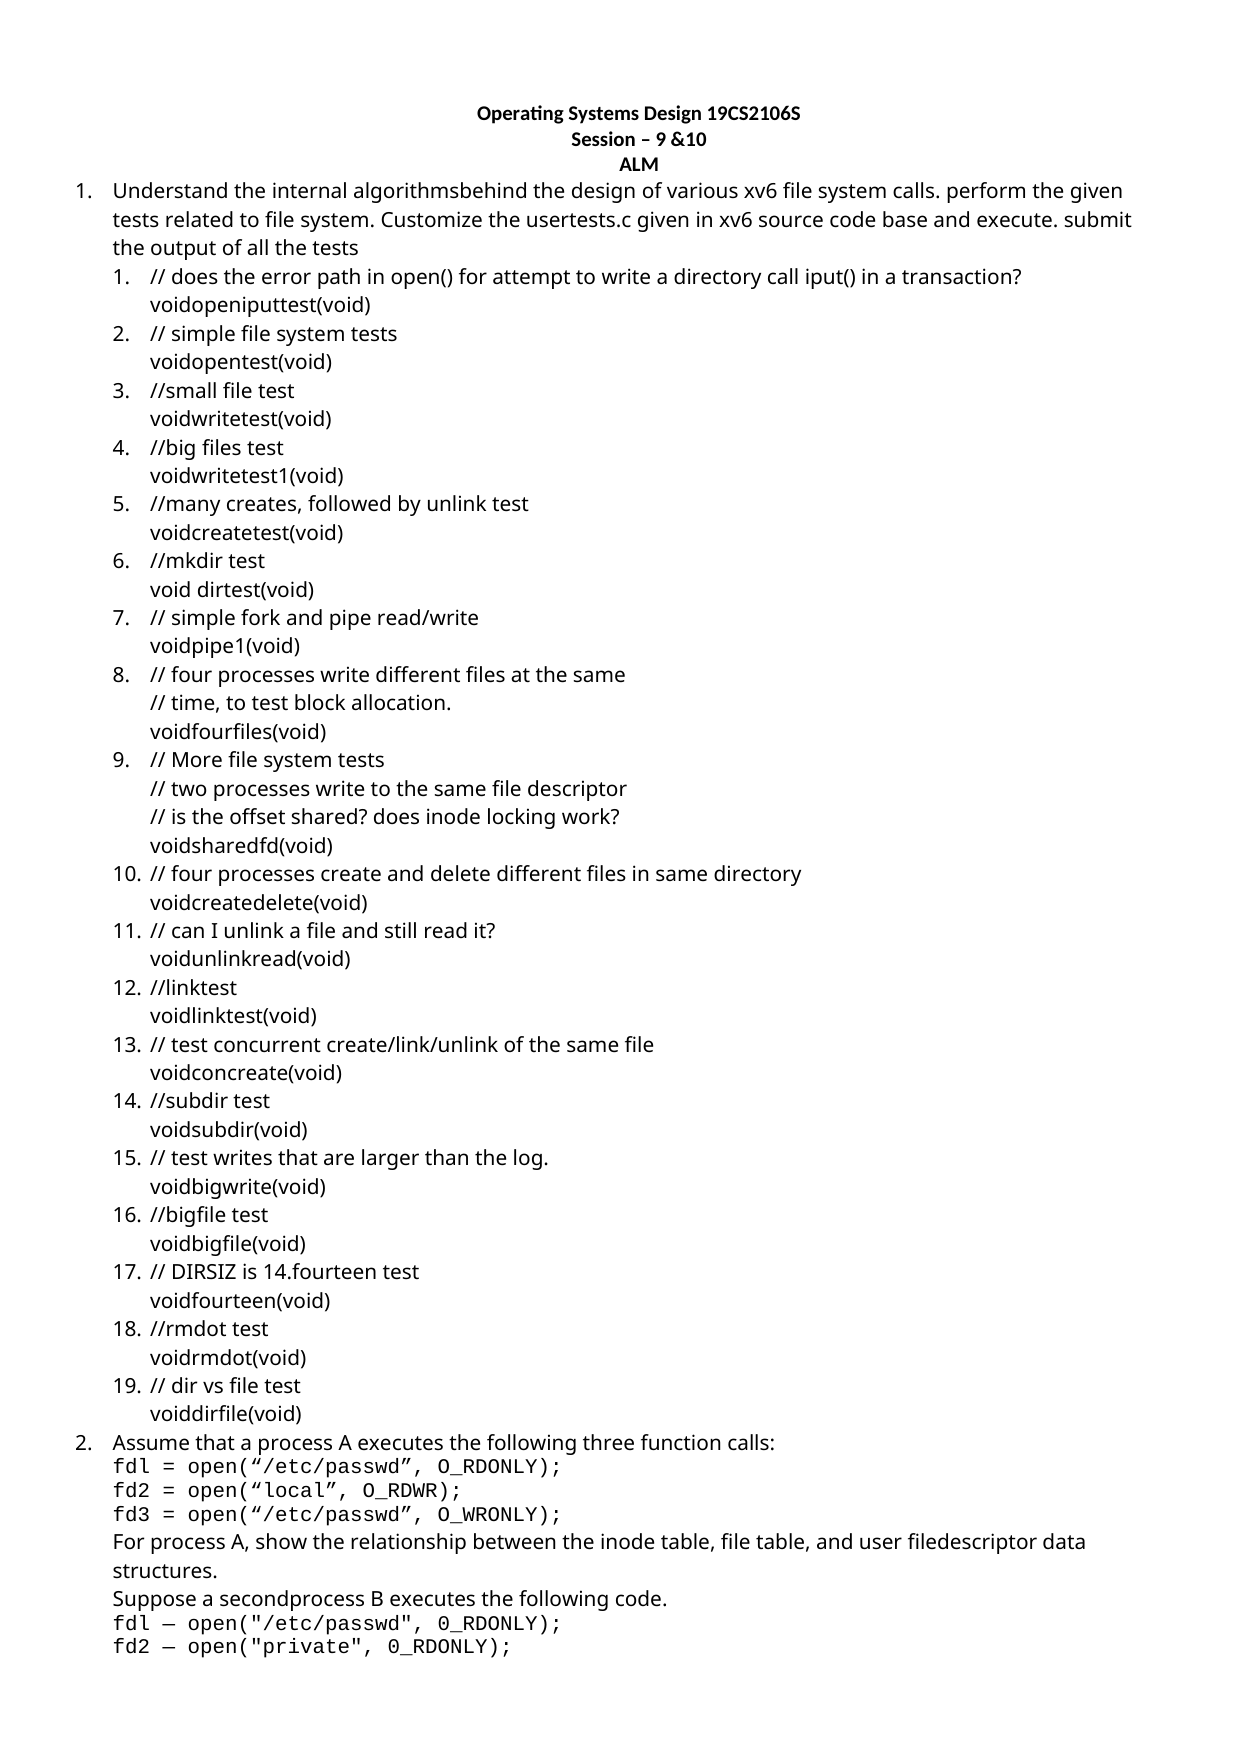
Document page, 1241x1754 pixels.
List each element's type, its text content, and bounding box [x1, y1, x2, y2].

list voidsubdir(void) [150, 1115, 1165, 1143]
text ALM [112, 151, 1165, 177]
list voidunlinkread(void) [150, 944, 1165, 973]
list //many creates, followed by unlink test [112, 489, 1165, 518]
text fd2 — open("private", 0_RDONLY); [112, 1636, 1165, 1660]
list // dir vs file test [112, 1371, 1165, 1399]
text Operating Systems Design 19CS2106S [112, 100, 1165, 126]
list voidconcreate(void) [150, 1058, 1165, 1087]
list // can I unlink a file and still read it? [112, 916, 1165, 944]
list // time, to test block allocation. [150, 688, 1165, 717]
list Assume that a process A executes the following three function calls: [75, 1428, 1165, 1456]
list voidbigwrite(void) [150, 1172, 1165, 1200]
list // four processes write different files at the same [112, 660, 1165, 688]
list // More file system tests [112, 745, 1165, 774]
list void dirtest(void) [150, 575, 1165, 603]
list // simple fork and pipe read/write [112, 603, 1165, 632]
list //subdir test [112, 1087, 1165, 1115]
list voidcreatedelete(void) [150, 888, 1165, 916]
list voidrmdot(void) [150, 1343, 1165, 1371]
list voidwritetest1(void) [150, 461, 1165, 489]
list //small file test [112, 376, 1165, 404]
list //bigfile test [112, 1200, 1165, 1229]
list // test writes that are larger than the log. [112, 1143, 1165, 1172]
list // test concurrent create/link/unlink of the same file [112, 1030, 1165, 1058]
text Session – 9 &10 [112, 126, 1165, 151]
list //big files test [112, 433, 1165, 461]
text Suppose a secondprocess B executes the following code. [112, 1584, 1165, 1613]
list // two processes write to the same file descriptor [150, 774, 1165, 802]
text fd3 = open(“/etc/passwd”, O_WRONLY); [112, 1504, 1165, 1527]
list //rmdot test [112, 1314, 1165, 1343]
list voidsharedfd(void) [150, 831, 1165, 859]
list //linktest [112, 973, 1165, 1001]
text fd2 = open(“local”, O_RDWR); [112, 1480, 1165, 1504]
list voidbigfile(void) [150, 1229, 1165, 1257]
list voidfourfiles(void) [150, 717, 1165, 745]
list // four processes create and delete different files in same directory [112, 859, 1165, 888]
list voidcreatetest(void) [150, 518, 1165, 546]
list // is the offset shared? does inode locking work? [150, 802, 1165, 831]
list voidpipe1(void) [150, 632, 1165, 660]
list // simple file system tests [112, 319, 1165, 347]
list voidfourteen(void) [150, 1286, 1165, 1314]
text fdl = open(“/etc/passwd”, O_RDONLY); [112, 1456, 1165, 1480]
list Understand the internal algorithmsbehind the design of various xv6 file system calls. perform the given tests related to file system. Customize the usertests.c given in xv6 source code base and execute. submit the output of all the tests [75, 177, 1165, 262]
text fdl — open("/etc/passwd", 0_RDONLY); [112, 1613, 1165, 1636]
list // does the error path in open() for attempt to write a directory call iput() in a transaction? [112, 262, 1165, 290]
list // DIRSIZ is 14.fourteen test [112, 1257, 1165, 1286]
list voidlinktest(void) [150, 1001, 1165, 1030]
list voidopeniputtest(void) [150, 290, 1165, 319]
list voiddirfile(void) [150, 1399, 1165, 1428]
list voidopentest(void) [150, 347, 1165, 376]
list //mkdir test [112, 546, 1165, 575]
text For process A, show the relationship between the inode table, file table, and user filedescriptor data structures. [112, 1527, 1165, 1584]
list voidwritetest(void) [150, 404, 1165, 433]
